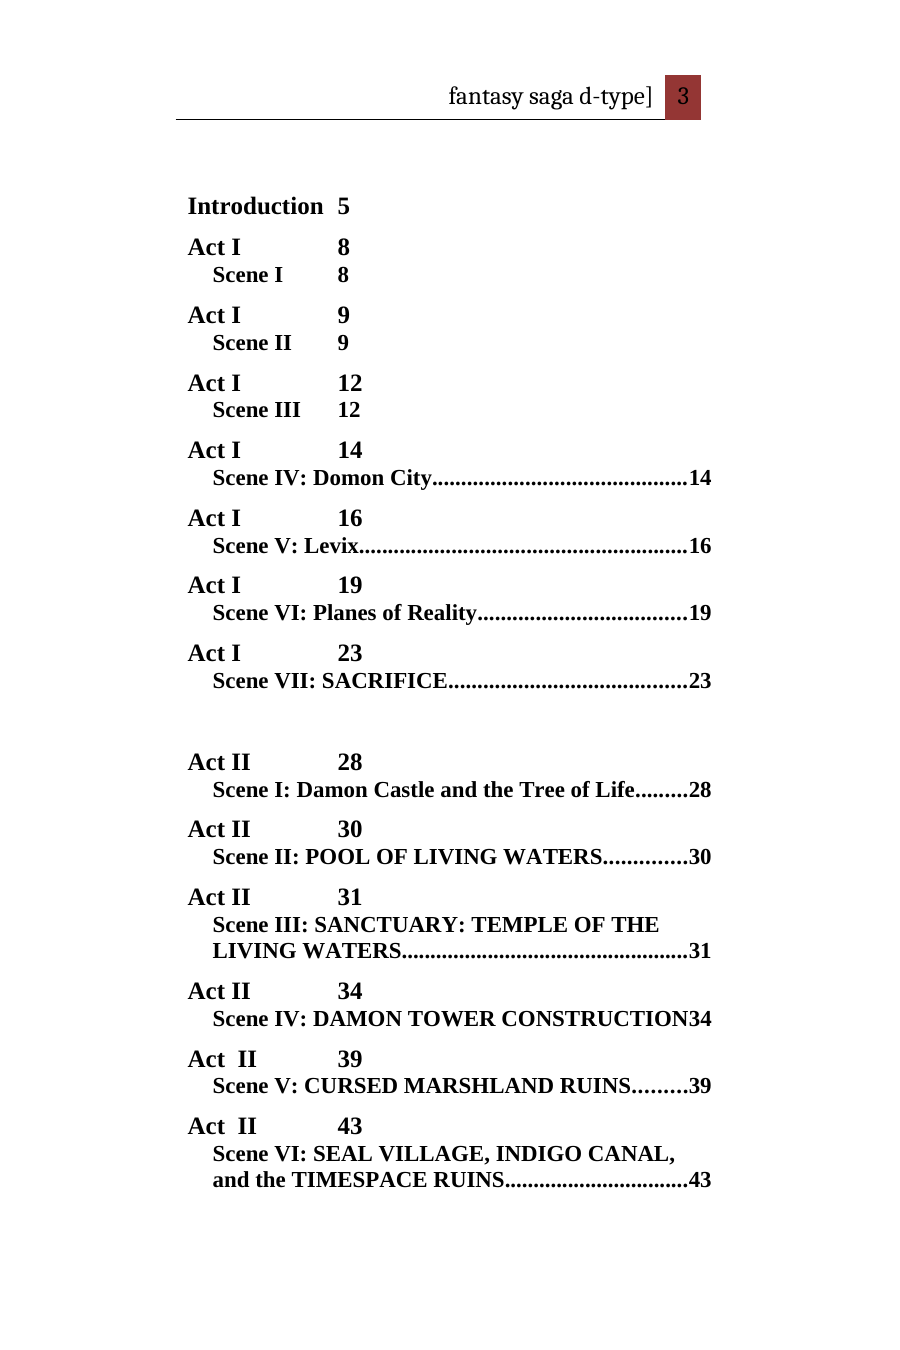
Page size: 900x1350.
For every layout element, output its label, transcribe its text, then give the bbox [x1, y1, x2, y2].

text Scene VI: SEAL VILLAGE, INDIGO CANAL, and the TIMESPACE RUINS 43 [212, 1140, 712, 1193]
text Act I 8 [187, 232, 712, 261]
text Scene V: Levix 16 [212, 532, 712, 558]
text Act I 12 [187, 368, 712, 396]
text Act II 43 [187, 1111, 712, 1140]
text Act I 14 [187, 435, 712, 464]
text Scene I: Damon Castle and the Tree of Life 28 [212, 776, 712, 802]
text Act II 28 [187, 747, 712, 776]
text Act I 9 [187, 300, 712, 329]
text Scene II 9 [212, 329, 712, 355]
text Scene I 8 [212, 261, 712, 288]
text Scene IV: DAMON TOWER CONSTRUCTION 34 [212, 1005, 712, 1031]
text Act I 23 [187, 638, 712, 667]
text Act II 39 [187, 1044, 712, 1072]
text Scene III 12 [212, 396, 712, 423]
text Act I 16 [187, 503, 712, 532]
text Act I 19 [187, 571, 712, 599]
text Scene II: POOL OF LIVING WATERS 30 [212, 843, 712, 870]
text Scene VI: Planes of Reality 19 [212, 599, 712, 626]
text Introduction 5 [187, 191, 712, 220]
text Act II 30 [187, 814, 712, 843]
text Act II 34 [187, 976, 712, 1005]
text Scene III: SANCTUARY: TEMPLE OF THE LIVING WATERS 31 [212, 911, 712, 964]
text Act II 31 [187, 882, 712, 911]
text Scene IV: Domon City 14 [212, 464, 712, 490]
text Scene VII: SACRIFICE 23 [212, 667, 712, 693]
text Scene V: CURSED MARSHLAND RUINS 39 [212, 1072, 712, 1099]
